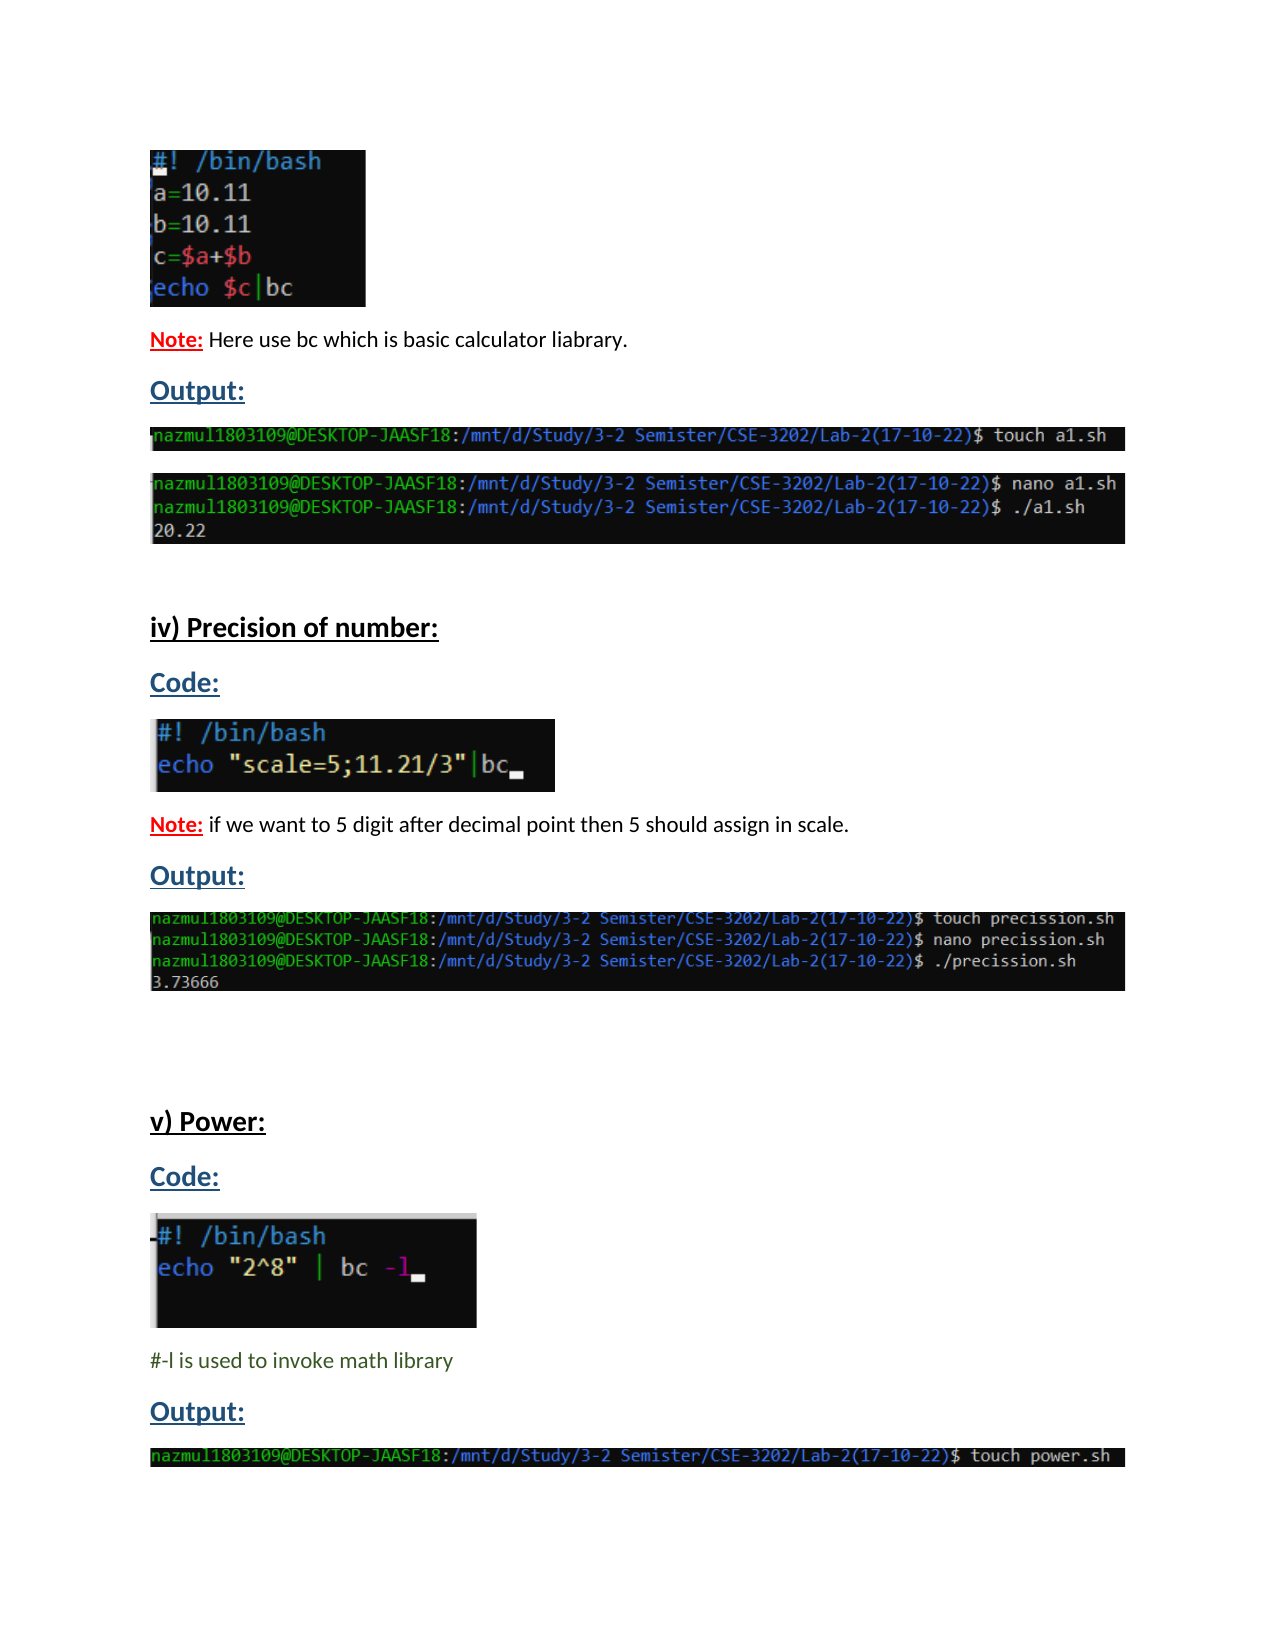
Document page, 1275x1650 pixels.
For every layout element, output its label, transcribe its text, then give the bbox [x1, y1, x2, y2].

text v) Power: [150, 1103, 1125, 1139]
text #-l is used to invoke math library [150, 1346, 1125, 1374]
picture [150, 1448, 1125, 1467]
picture [150, 912, 1125, 991]
picture [150, 1213, 477, 1328]
picture [150, 473, 1125, 544]
picture [150, 150, 366, 307]
text Output: [150, 1393, 1125, 1429]
text Note: if we want to 5 digit after decimal point then 5 should assign in scale. [150, 810, 1125, 838]
text Note: Here use bc which is basic calculator liabrary. [150, 325, 1125, 353]
text Output: [150, 372, 1125, 408]
text Code: [150, 1158, 1125, 1194]
text Code: [150, 664, 1125, 700]
picture [150, 427, 1125, 451]
text iv) Precision of number: [150, 609, 1125, 645]
text Output: [150, 857, 1125, 893]
picture [150, 719, 555, 792]
